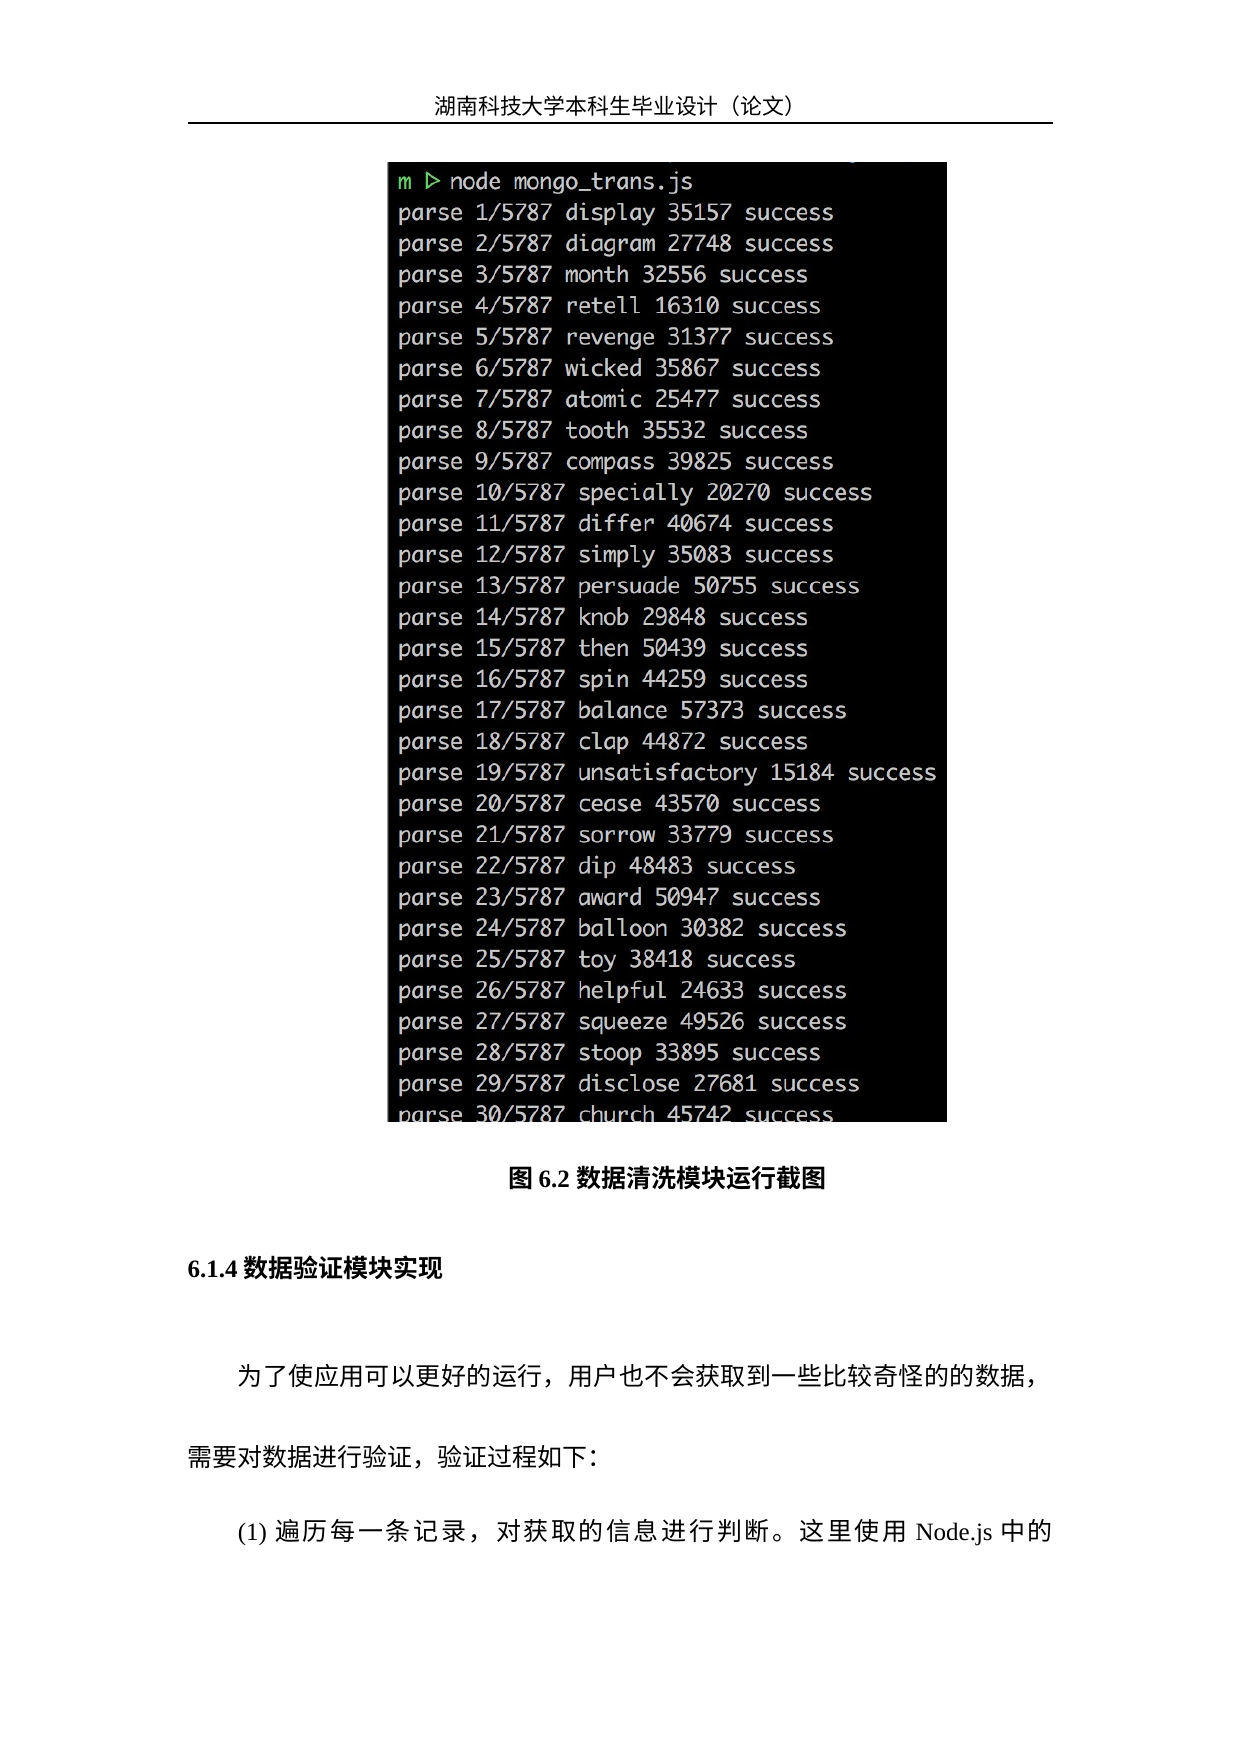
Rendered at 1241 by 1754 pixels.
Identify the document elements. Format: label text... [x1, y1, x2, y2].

text 图6.2 数据清洗模块运行截图 [281, 1144, 1053, 1209]
text 6.1.4 数据验证模块实现 [187, 1234, 1053, 1299]
text 为了使应用可以更好的运行，用户也不会获取到一些比较奇怪的的数据，需要对数据进行验证，验证过程如下： [187, 1342, 1053, 1488]
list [238, 1497, 1053, 1562]
picture [387, 162, 947, 1122]
